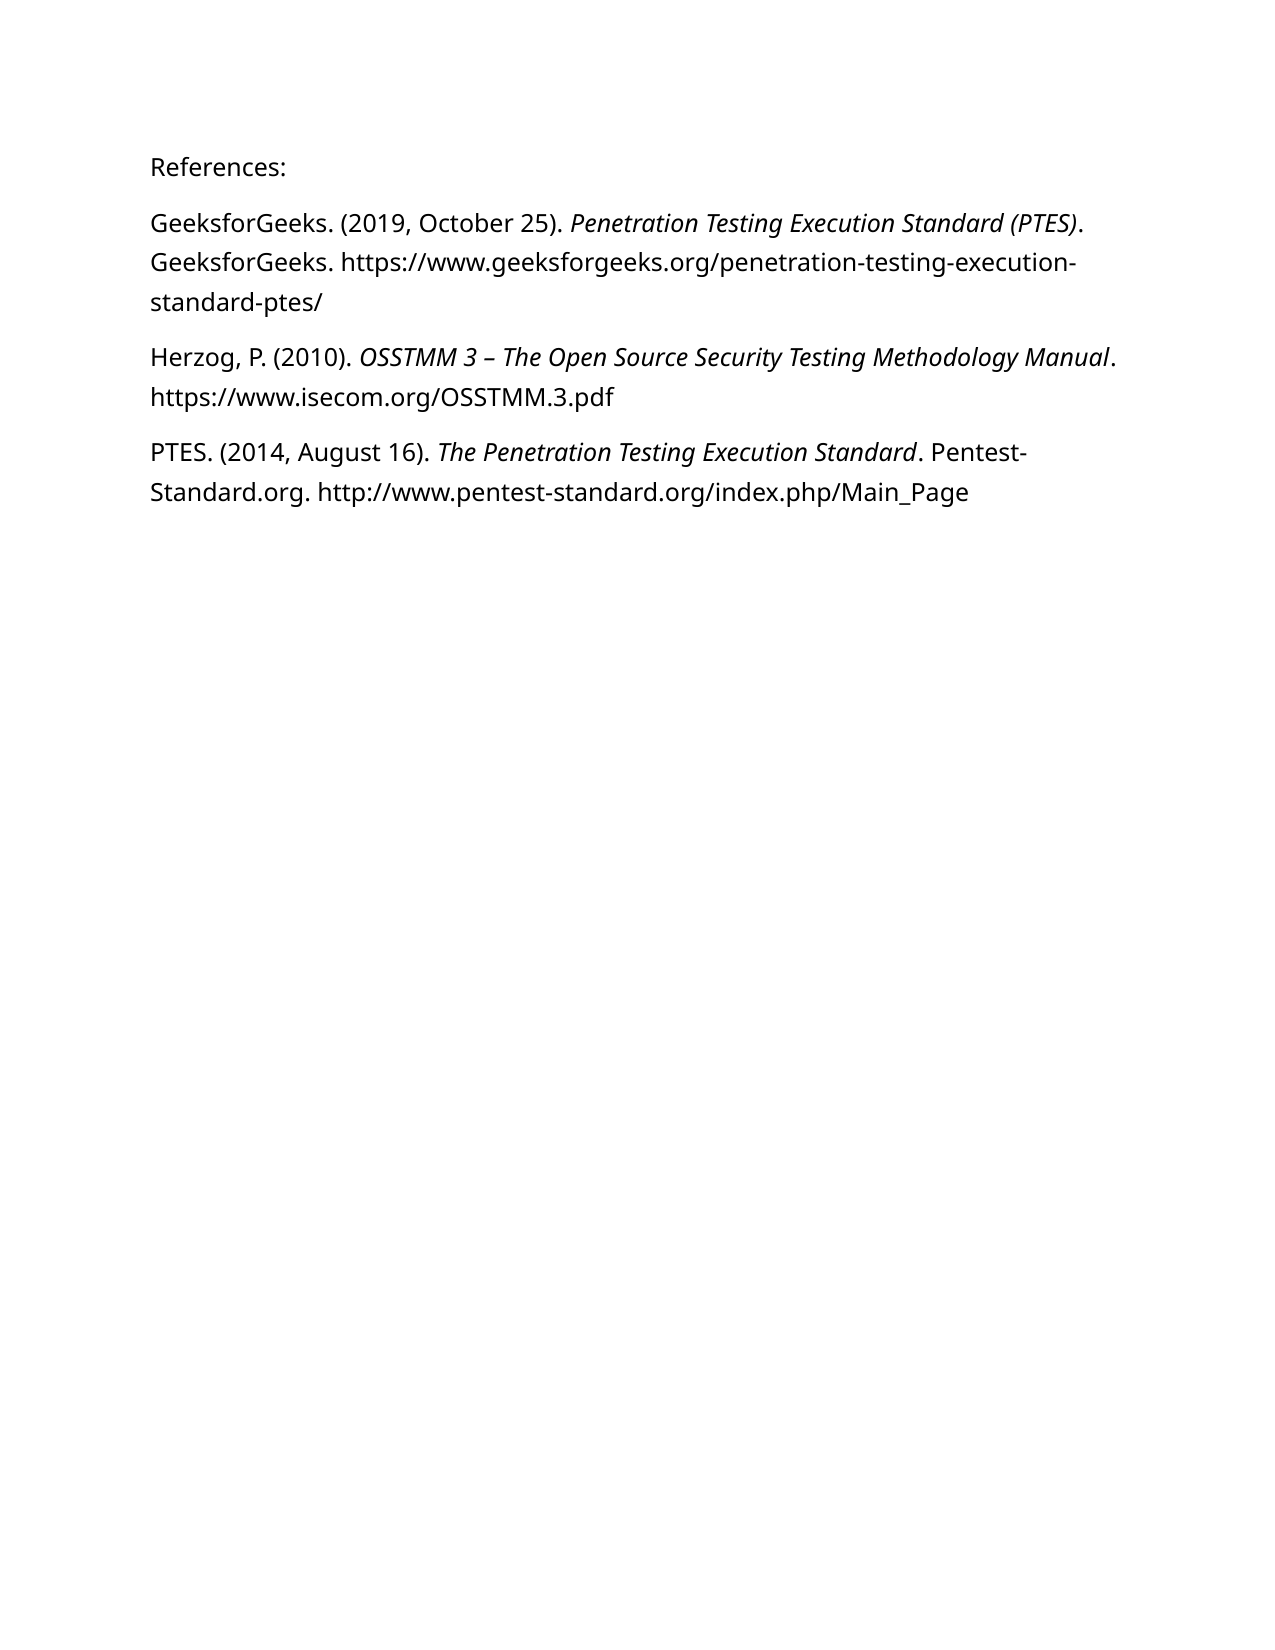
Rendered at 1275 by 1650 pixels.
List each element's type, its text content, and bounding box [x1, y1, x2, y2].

text Herzog, P. (2010). OSSTMM 3 – The Open Source Security Testing Methodology Manual. https://www.isecom.org/OSSTMM.3.pdf [150, 340, 1125, 413]
text GeeksforGeeks. (2019, October 25). Penetration Testing Execution Standard (PTES). GeeksforGeeks. https://www.geeksforgeeks.org/penetration-testing-execution-standard-ptes/ [150, 206, 1125, 318]
text References: [150, 150, 1125, 184]
text PTES. (2014, August 16). The Penetration Testing Execution Standard. Pentest-Standard.org. http://www.pentest-standard.org/index.php/Main_Page [150, 435, 1125, 508]
